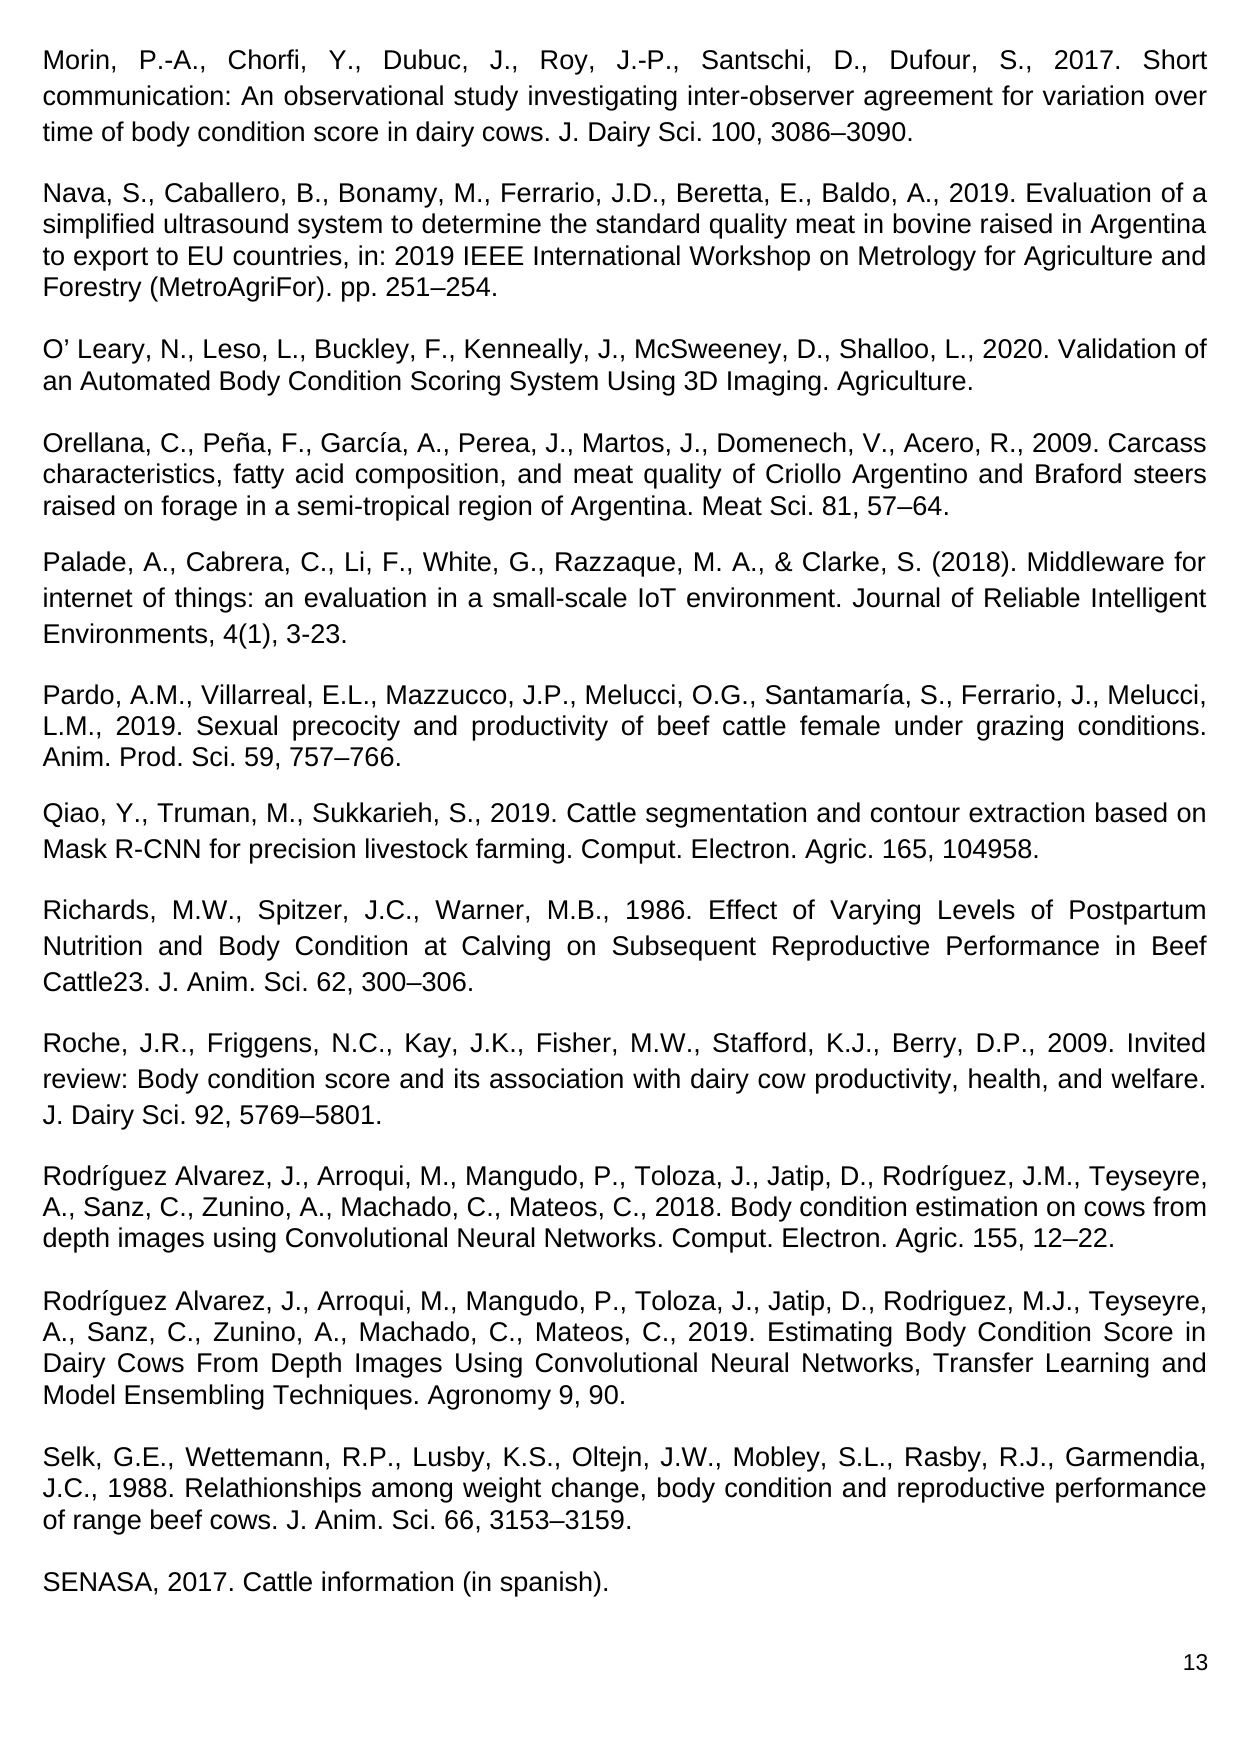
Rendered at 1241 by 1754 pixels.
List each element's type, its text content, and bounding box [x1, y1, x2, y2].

text SENASA, 2017. Cattle information (in spanish). [42, 1566, 1208, 1597]
text Rodríguez Alvarez, J., Arroqui, M., Mangudo, P., Toloza, J., Jatip, D., Rodriguez, M.J., Teyseyre, A., Sanz, C., Zunino, A., Machado, C., Mateos, C., 2019. Estimating Body Condition Score in Dairy Cows From Depth Images Using Convolutional Neural Networks, Transfer Learning and Model Ensembling Techniques. Agronomy 9, 90. [42, 1285, 1208, 1410]
text Roche, J.R., Friggens, N.C., Kay, J.K., Fisher, M.W., Stafford, K.J., Berry, D.P., 2009. Invited review: Body condition score and its association with dairy cow productivity, health, and welfare. J. Dairy Sci. 92, 5769–5801. [42, 1027, 1208, 1130]
text Palade, A., Cabrera, C., Li, F., White, G., Razzaque, M. A., & Clarke, S. (2018). Middleware for internet of things: an evaluation in a small-scale IoT environment. Journal of Reliable Intelligent Environments, 4(1), 3-23. [42, 546, 1208, 649]
text Richards, M.W., Spitzer, J.C., Warner, M.B., 1986. Effect of Varying Levels of Postpartum Nutrition and Body Condition at Calving on Subsequent Reproductive Performance in Beef Cattle23. J. Anim. Sci. 62, 300–306. [42, 894, 1208, 997]
text Pardo, A.M., Villarreal, E.L., Mazzucco, J.P., Melucci, O.G., Santamaría, S., Ferrario, J., Melucci, L.M., 2019. Sexual precocity and productivity of beef cattle female under grazing conditions. Anim. Prod. Sci. 59, 757–766. [42, 679, 1208, 772]
text Orellana, C., Peña, F., García, A., Perea, J., Martos, J., Domenech, V., Acero, R., 2009. Carcass characteristics, fatty acid composition, and meat quality of Criollo Argentino and Braford steers raised on forage in a semi-tropical region of Argentina. Meat Sci. 81, 57–64. [42, 427, 1208, 521]
text O’ Leary, N., Leso, L., Buckley, F., Kenneally, J., McSweeney, D., Shalloo, L., 2020. Validation of an Automated Body Condition Scoring System Using 3D Imaging. Agriculture. [42, 333, 1208, 396]
text Selk, G.E., Wettemann, R.P., Lusby, K.S., Oltejn, J.W., Mobley, S.L., Rasby, R.J., Garmendia, J.C., 1988. Relathionships among weight change, body condition and reproductive performance of range beef cows. J. Anim. Sci. 66, 3153–3159. [42, 1441, 1208, 1535]
text Morin, P.-A., Chorfi, Y., Dubuc, J., Roy, J.-P., Santschi, D., Dufour, S., 2017. Short communication: An observational study investigating inter-observer agreement for variation over time of body condition score in dairy cows. J. Dairy Sci. 100, 3086–3090. [42, 44, 1208, 147]
text Qiao, Y., Truman, M., Sukkarieh, S., 2019. Cattle segmentation and contour extraction based on Mask R-CNN for precision livestock farming. Comput. Electron. Agric. 165, 104958. [42, 797, 1208, 864]
text Nava, S., Caballero, B., Bonamy, M., Ferrario, J.D., Beretta, E., Baldo, A., 2019. Evaluation of a simplified ultrasound system to determine the standard quality meat in bovine raised in Argentina to export to EU countries, in: 2019 IEEE International Workshop on Metrology for Agriculture and Forestry (MetroAgriFor). pp. 251–254. [42, 177, 1208, 302]
text Rodríguez Alvarez, J., Arroqui, M., Mangudo, P., Toloza, J., Jatip, D., Rodríguez, J.M., Teyseyre, A., Sanz, C., Zunino, A., Machado, C., Mateos, C., 2018. Body condition estimation on cows from depth images using Convolutional Neural Networks. Comput. Electron. Agric. 155, 12–22. [42, 1160, 1208, 1254]
